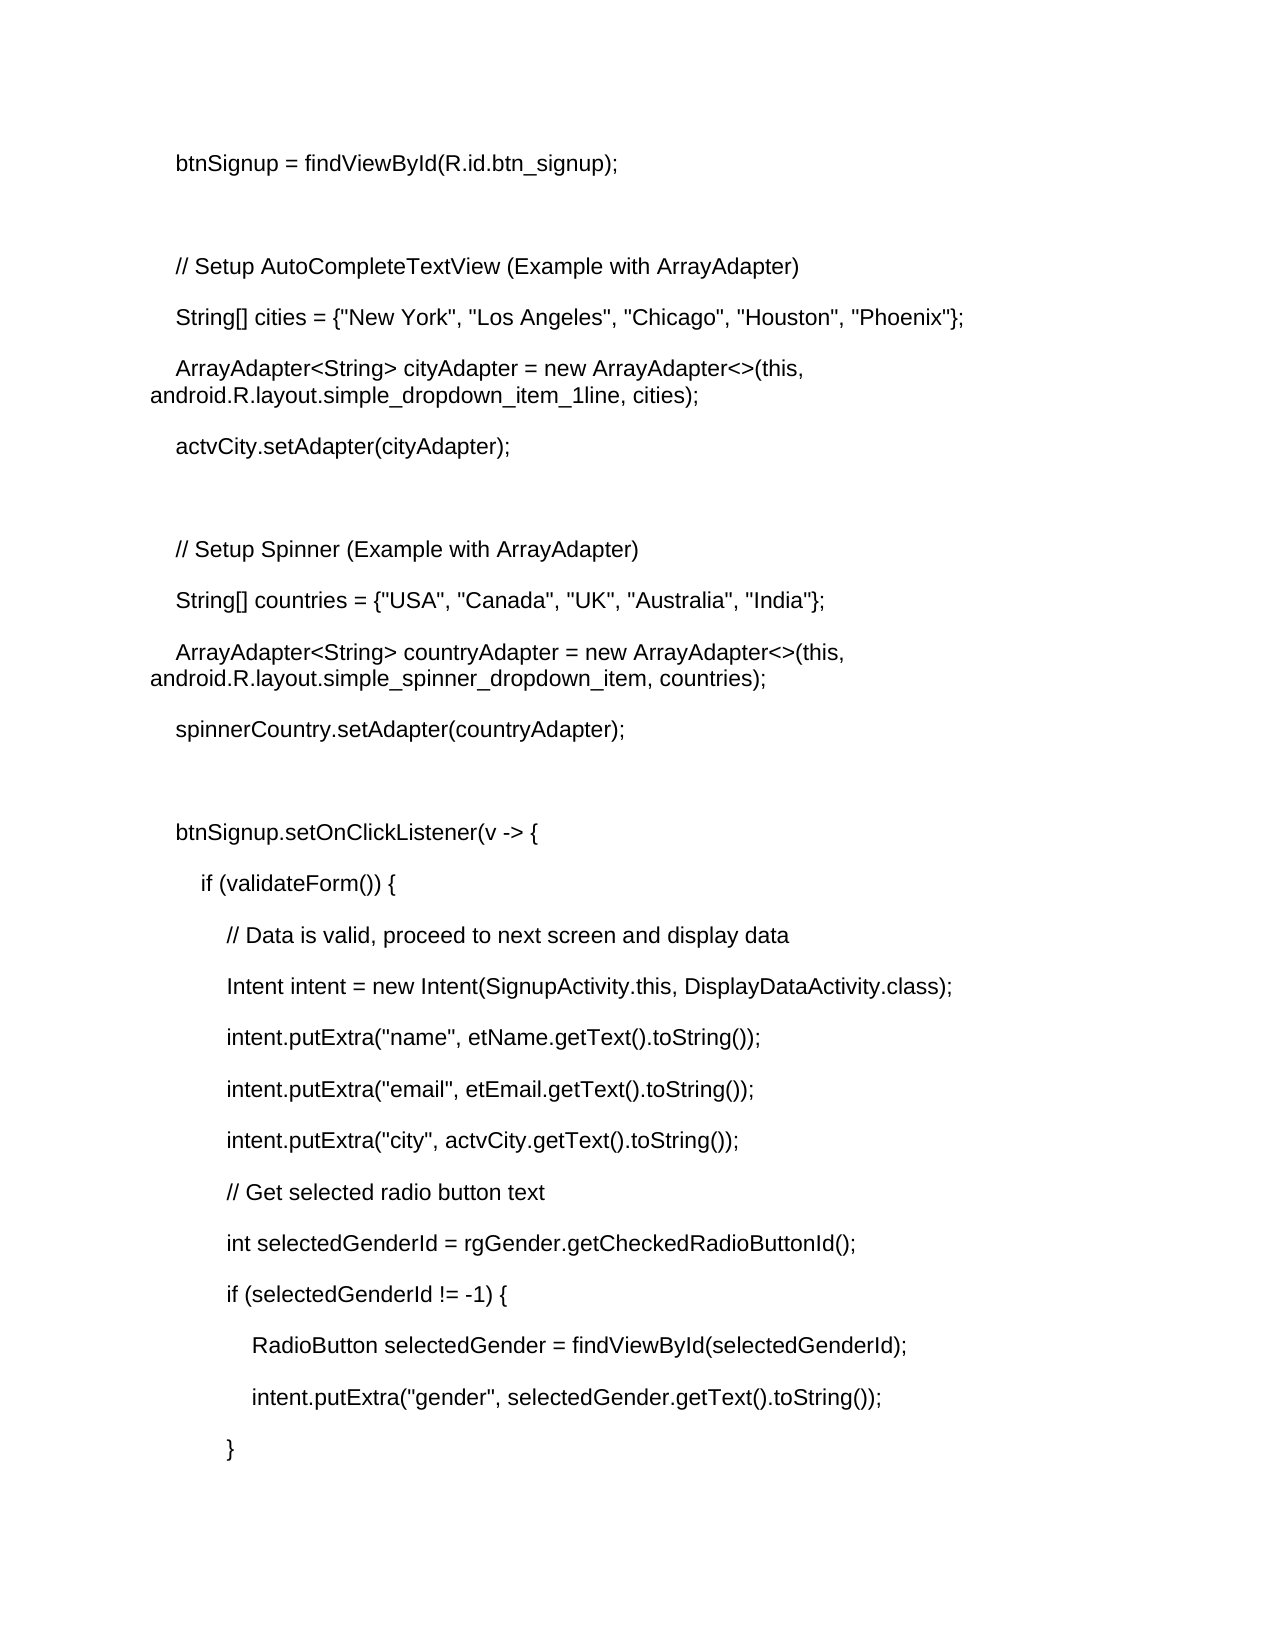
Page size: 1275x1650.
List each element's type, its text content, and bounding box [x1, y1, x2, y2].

text btnSignup = findViewById(R.id.btn_signup); [150, 150, 1125, 176]
text ArrayAdapter<String> cityAdapter = new ArrayAdapter<>(this, android.R.layout.simple_dropdown_item_1line, cities); [150, 355, 1125, 408]
text String[] countries = {"USA", "Canada", "UK", "Australia", "India"}; [150, 587, 1125, 613]
text if (selectedGenderId != -1) { [150, 1281, 1125, 1307]
text actvCity.setAdapter(cityAdapter); [150, 433, 1125, 459]
text btnSignup.setOnClickListener(v -> { [150, 819, 1125, 845]
text RadioButton selectedGender = findViewById(selectedGenderId); [150, 1332, 1125, 1359]
text intent.putExtra("name", etName.getText().toString()); [150, 1024, 1125, 1051]
text // Setup Spinner (Example with ArrayAdapter) [150, 536, 1125, 562]
text ArrayAdapter<String> countryAdapter = new ArrayAdapter<>(this, android.R.layout.simple_spinner_dropdown_item, countries); [150, 638, 1125, 691]
text String[] cities = {"New York", "Los Angeles", "Chicago", "Houston", "Phoenix"}; [150, 304, 1125, 330]
text // Get selected radio button text [150, 1178, 1125, 1205]
text // Setup AutoCompleteTextView (Example with ArrayAdapter) [150, 253, 1125, 279]
text intent.putExtra("email", etEmail.getText().toString()); [150, 1076, 1125, 1102]
text intent.putExtra("gender", selectedGender.getText().toString()); [150, 1384, 1125, 1410]
text spinnerCountry.setAdapter(countryAdapter); [150, 716, 1125, 743]
text int selectedGenderId = rgGender.getCheckedRadioButtonId(); [150, 1230, 1125, 1256]
text if (validateForm()) { [150, 870, 1125, 897]
text intent.putExtra("city", actvCity.getText().toString()); [150, 1127, 1125, 1153]
text Intent intent = new Intent(SignupActivity.this, DisplayDataActivity.class); [150, 973, 1125, 999]
text } [150, 1435, 1125, 1462]
text // Data is valid, proceed to next screen and display data [150, 922, 1125, 948]
